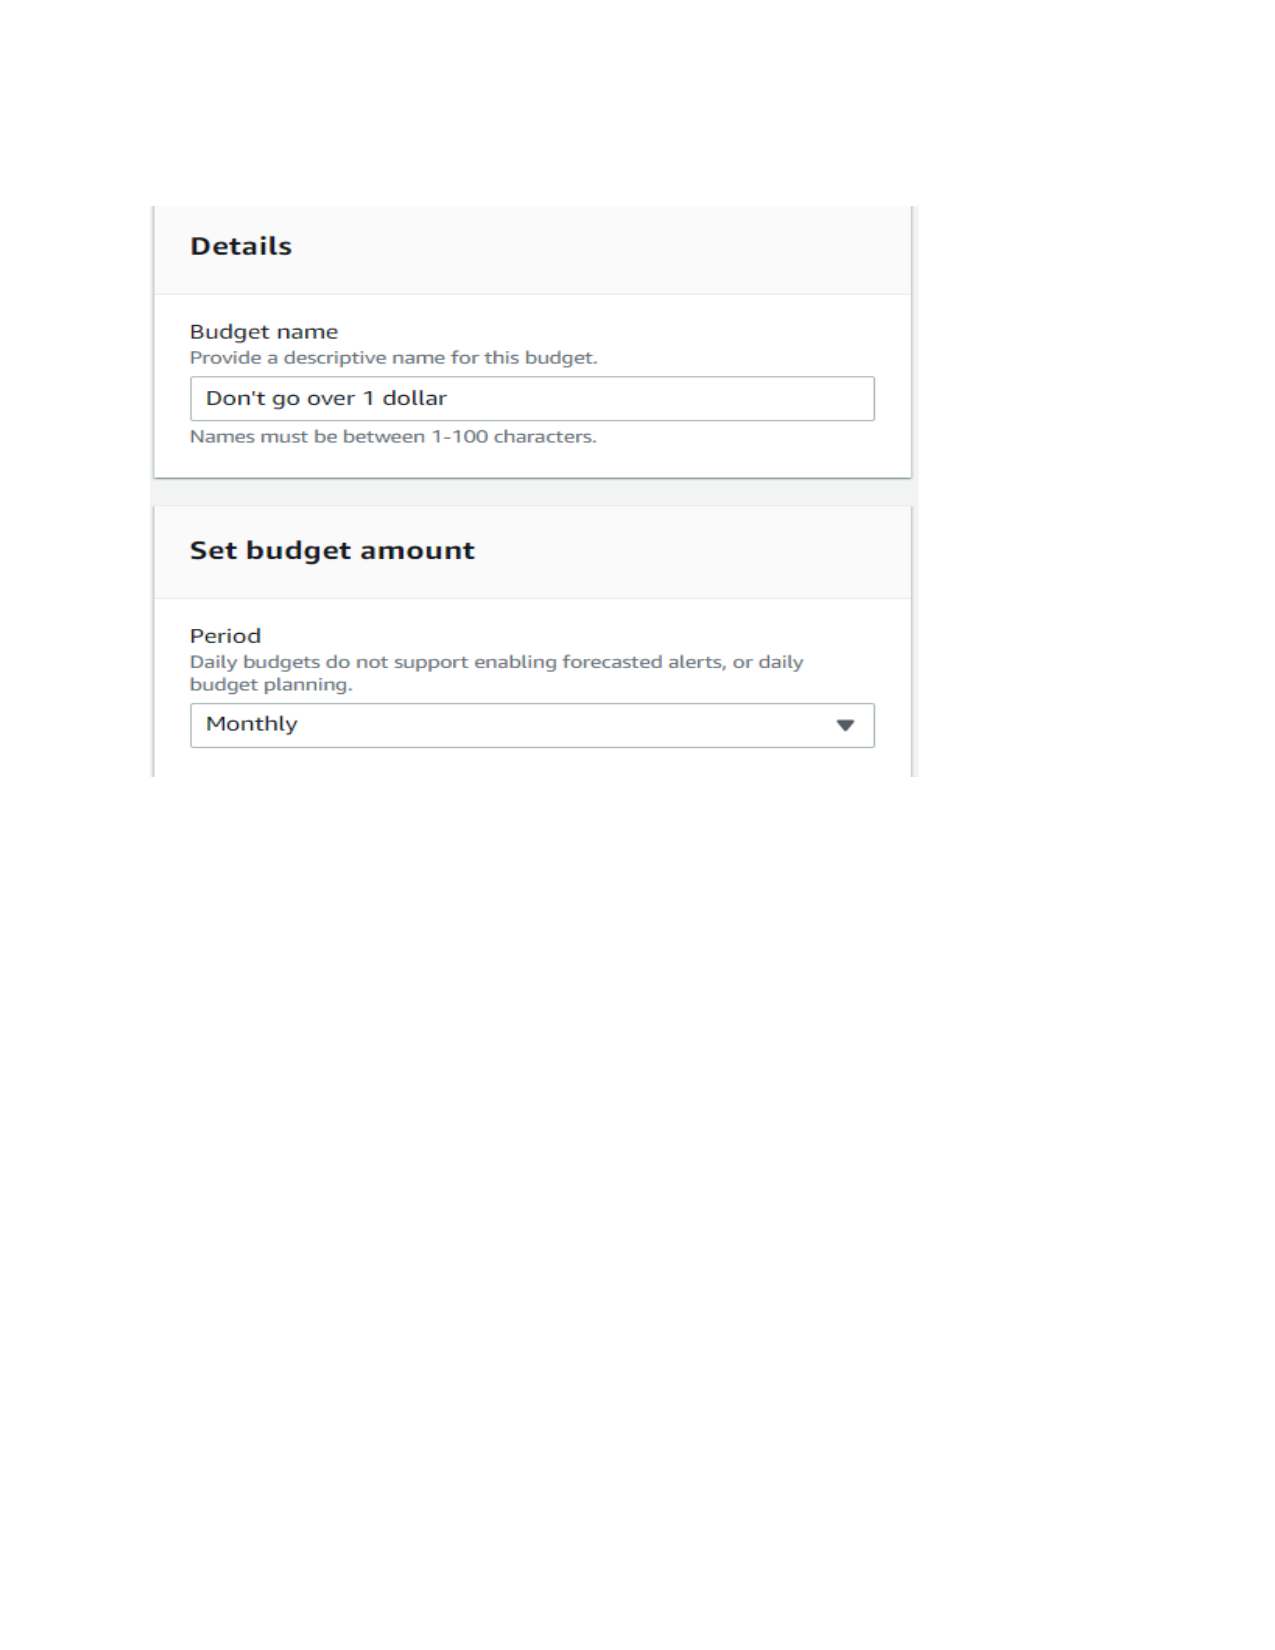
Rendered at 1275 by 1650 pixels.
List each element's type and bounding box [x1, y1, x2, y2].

picture [150, 206, 919, 777]
